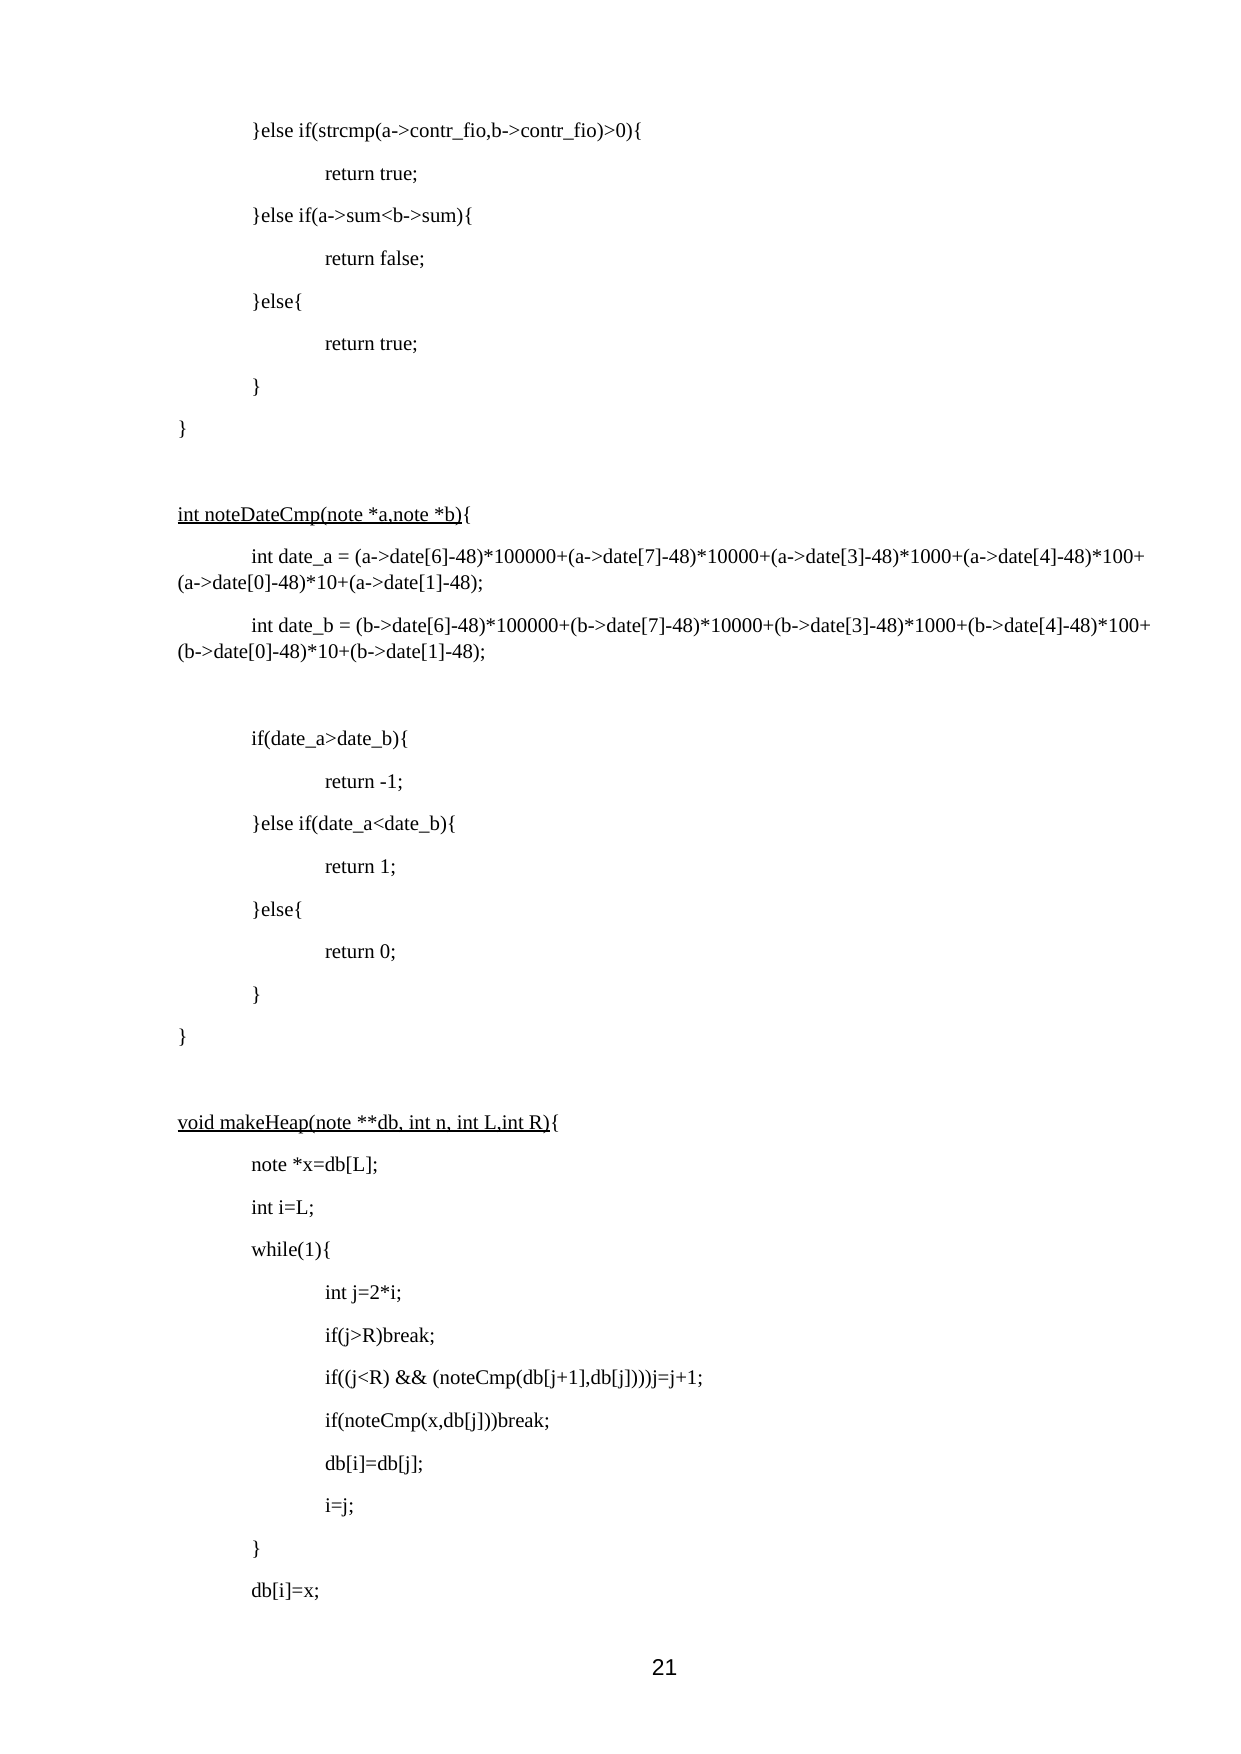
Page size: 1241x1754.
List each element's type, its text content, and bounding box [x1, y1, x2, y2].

text return -1; [177, 769, 1152, 793]
text int date_b = (b->date[6]-48)*100000+(b->date[7]-48)*10000+(b->date[3]-48)*1000+(b->date[4]-48)*100+(b->date[0]-48)*10+(b->date[1]-48); [177, 613, 1152, 663]
text int noteDateCmp(note *a,note *b){ [177, 502, 1152, 526]
text }else if(date_a<date_b){ [177, 811, 1152, 835]
text i=j; [177, 1493, 1152, 1517]
text }else if(a->sum<b->sum){ [177, 203, 1152, 227]
text int j=2*i; [177, 1280, 1152, 1304]
text return 1; [177, 854, 1152, 878]
text } [177, 416, 1152, 440]
text return true; [177, 331, 1152, 355]
text } [177, 1024, 1152, 1048]
text db[i]=db[j]; [177, 1450, 1152, 1474]
text return false; [177, 246, 1152, 270]
text } [177, 374, 1152, 398]
text return true; [177, 161, 1152, 185]
text } [177, 982, 1152, 1006]
text }else{ [177, 897, 1152, 921]
text note *x=db[L]; [177, 1152, 1152, 1176]
text }else if(strcmp(a->contr_fio,b->contr_fio)>0){ [177, 118, 1152, 142]
text int date_a = (a->date[6]-48)*100000+(a->date[7]-48)*10000+(a->date[3]-48)*1000+(a->date[4]-48)*100+(a->date[0]-48)*10+(a->date[1]-48); [177, 544, 1152, 594]
text }else{ [177, 288, 1152, 313]
text if((j<R) && (noteCmp(db[j+1],db[j])))j=j+1; [177, 1365, 1152, 1389]
text if(date_a>date_b){ [177, 726, 1152, 750]
text return 0; [177, 939, 1152, 963]
text if(j>R)break; [177, 1323, 1152, 1347]
text while(1){ [177, 1237, 1152, 1261]
text int i=L; [177, 1195, 1152, 1219]
text void makeHeap(note **db, int n, int L,int R){ [177, 1109, 1152, 1134]
text if(noteCmp(x,db[j]))break; [177, 1408, 1152, 1432]
text db[i]=x; [177, 1578, 1152, 1602]
text } [177, 1536, 1152, 1560]
